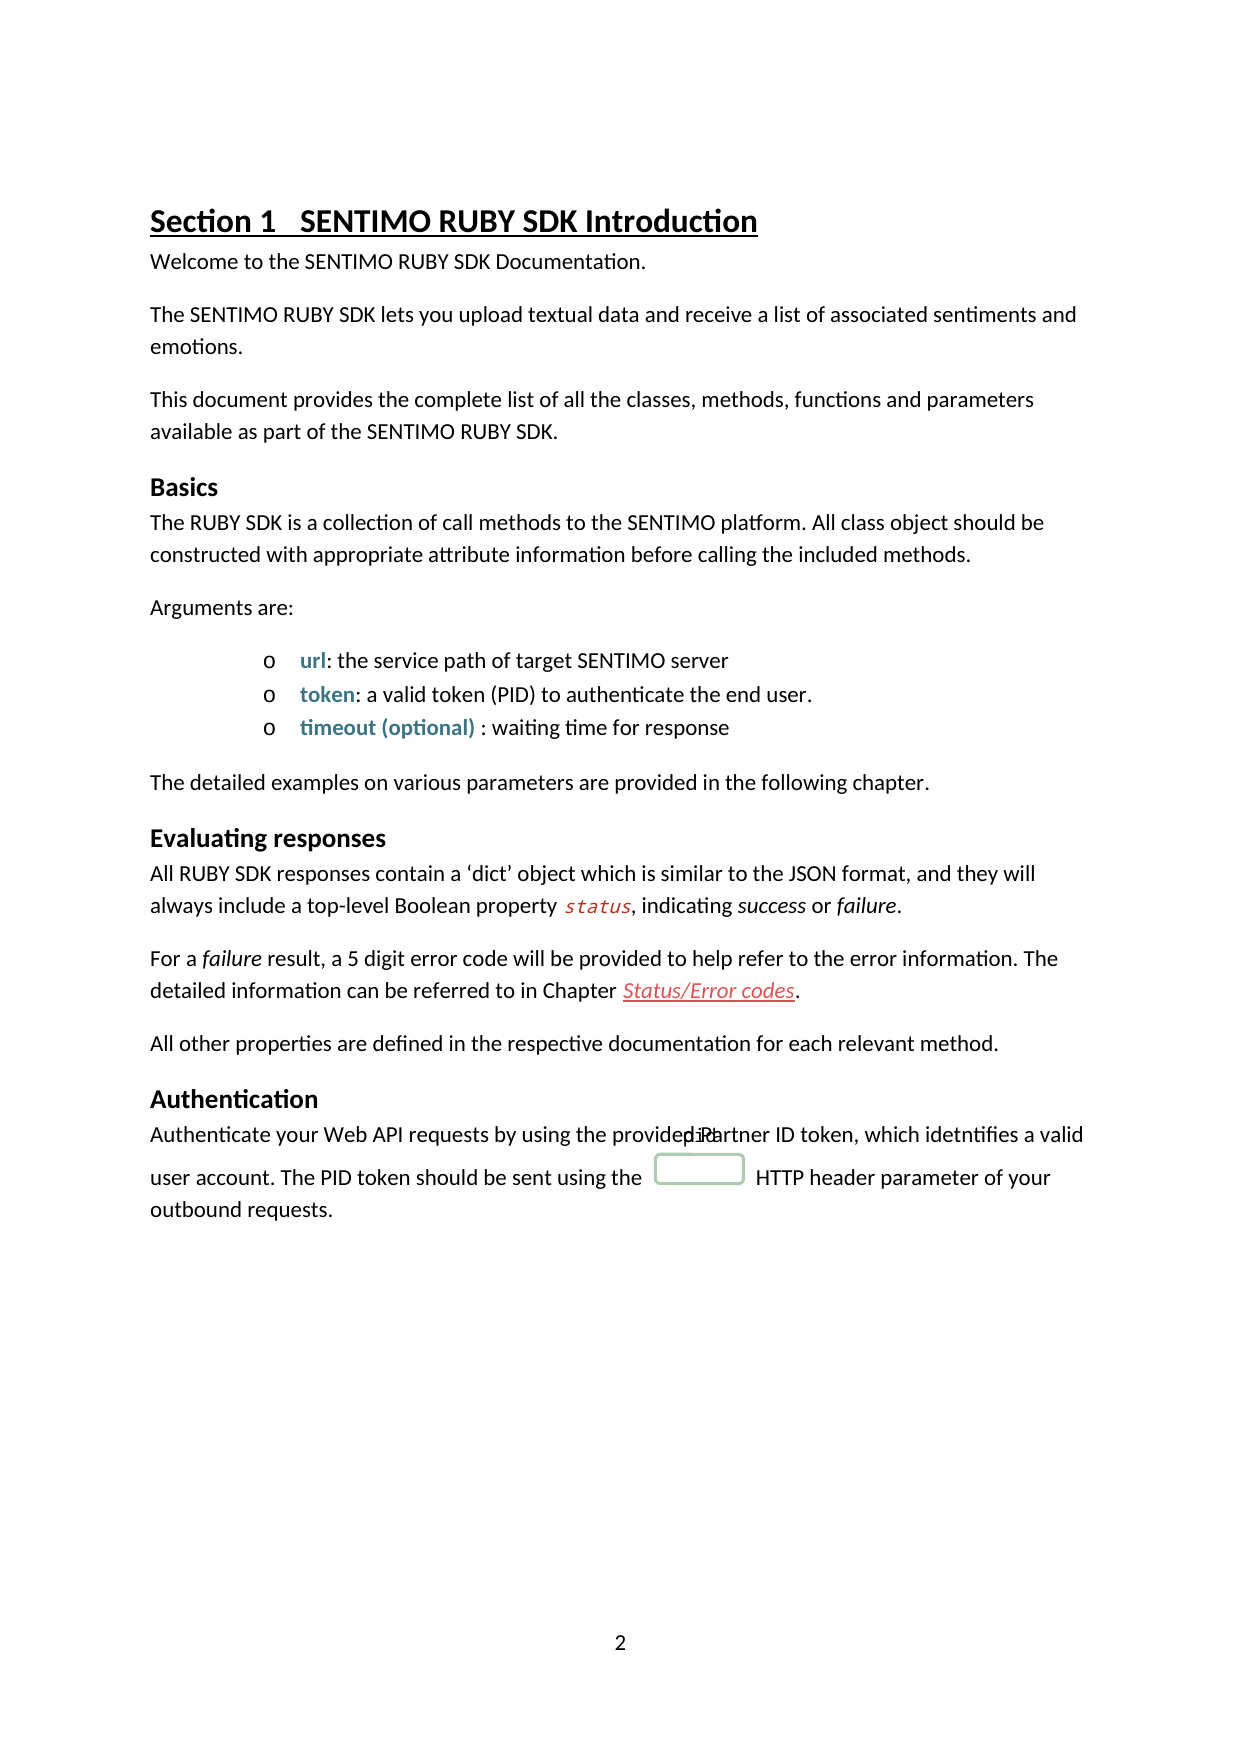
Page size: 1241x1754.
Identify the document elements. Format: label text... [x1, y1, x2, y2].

text This document provides the complete list of all the classes, methods, functions and parameters available as part of the SENTIMO RUBY SDK. [150, 385, 1090, 445]
subtitle Section 1 SENTIMO RUBY SDK Introduction [150, 200, 1090, 241]
text Welcome to the SENTIMO RUBY SDK Documentation. [150, 247, 1090, 275]
text The detailed examples on various parameters are provided in the following chapter. [150, 768, 1090, 796]
text The RUBY SDK is a collection of call methods to the SENTIMO platform. All class object should be constructed with appropriate attribute information before calling the included methods. [150, 508, 1090, 568]
text All RUBY SDK responses contain a ‘dict’ object which is similar to the JSON format, and they will always include a top-level Boolean property status, indicating success or failure. [150, 859, 1090, 919]
text Authenticate your Web API requests by using the provided Partner ID token, which idetntifies a valid user account. The PID token should be sent using the HTTP header parameter of your outbound requests. [150, 1120, 1090, 1224]
subtitle Authentication [150, 1082, 1090, 1115]
subtitle Evaluating responses [150, 821, 1090, 854]
list timeout (optional) : waiting time for response [262, 713, 1090, 743]
text For a failure result, a 5 digit error code will be provided to help refer to the error information. The detailed information can be referred to in Chapter Status/Error codes. [150, 944, 1090, 1004]
subtitle Basics [150, 470, 1090, 503]
text The SENTIMO RUBY SDK lets you upload textual data and receive a list of associated sentiments and emotions. [150, 300, 1090, 360]
text All other properties are defined in the respective documentation for each relevant method. [150, 1029, 1090, 1057]
text Arguments are: [150, 593, 1090, 621]
list token: a valid token (PID) to authenticate the end user. [262, 680, 1090, 709]
list url: the service path of target SENTIMO server [262, 646, 1090, 676]
